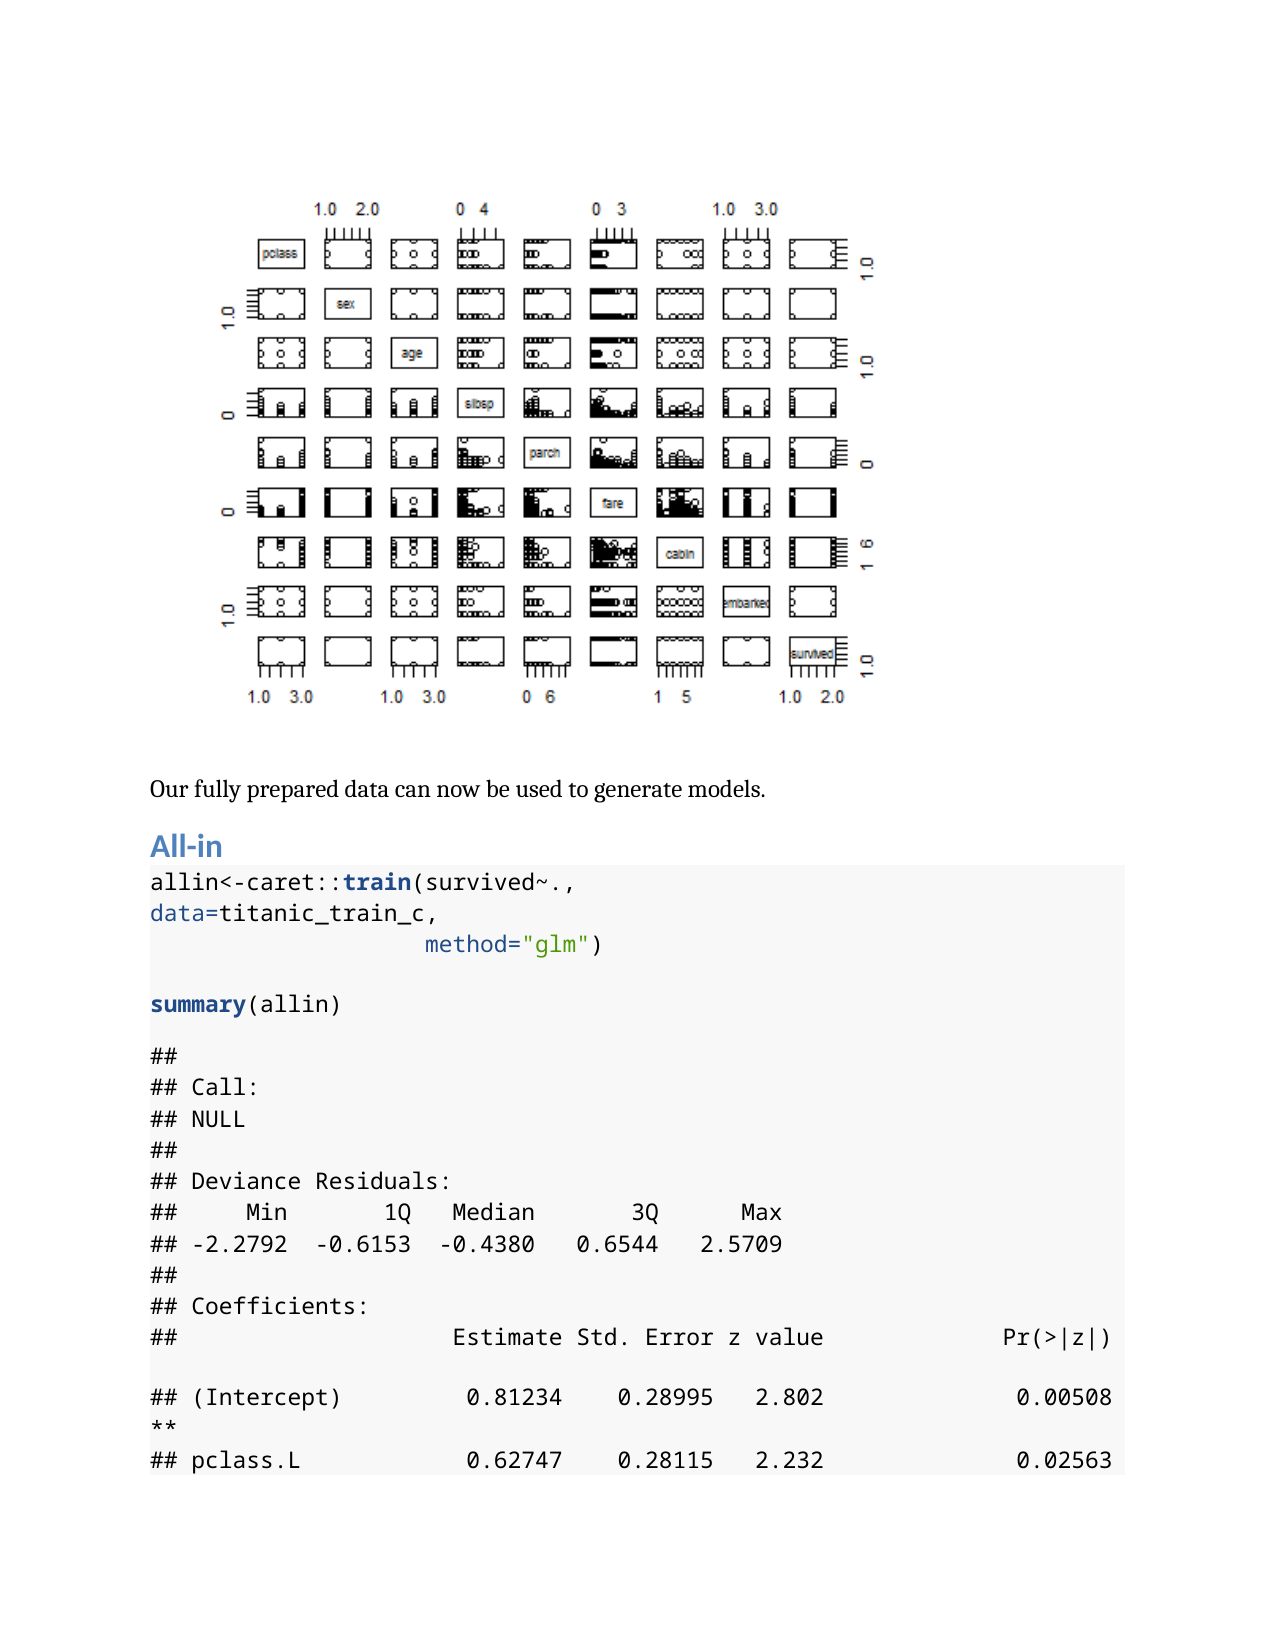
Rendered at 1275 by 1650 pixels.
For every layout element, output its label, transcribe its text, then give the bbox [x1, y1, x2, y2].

subtitle All-in [150, 825, 1125, 865]
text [150, 1040, 1125, 1475]
text Our fully prepared data can now be used to generate models. [150, 775, 1125, 804]
text allin<-caret::train(survived~., data=titanic_train_c, method="glm") summary(allin) [150, 865, 1125, 1019]
picture [168, 150, 927, 757]
